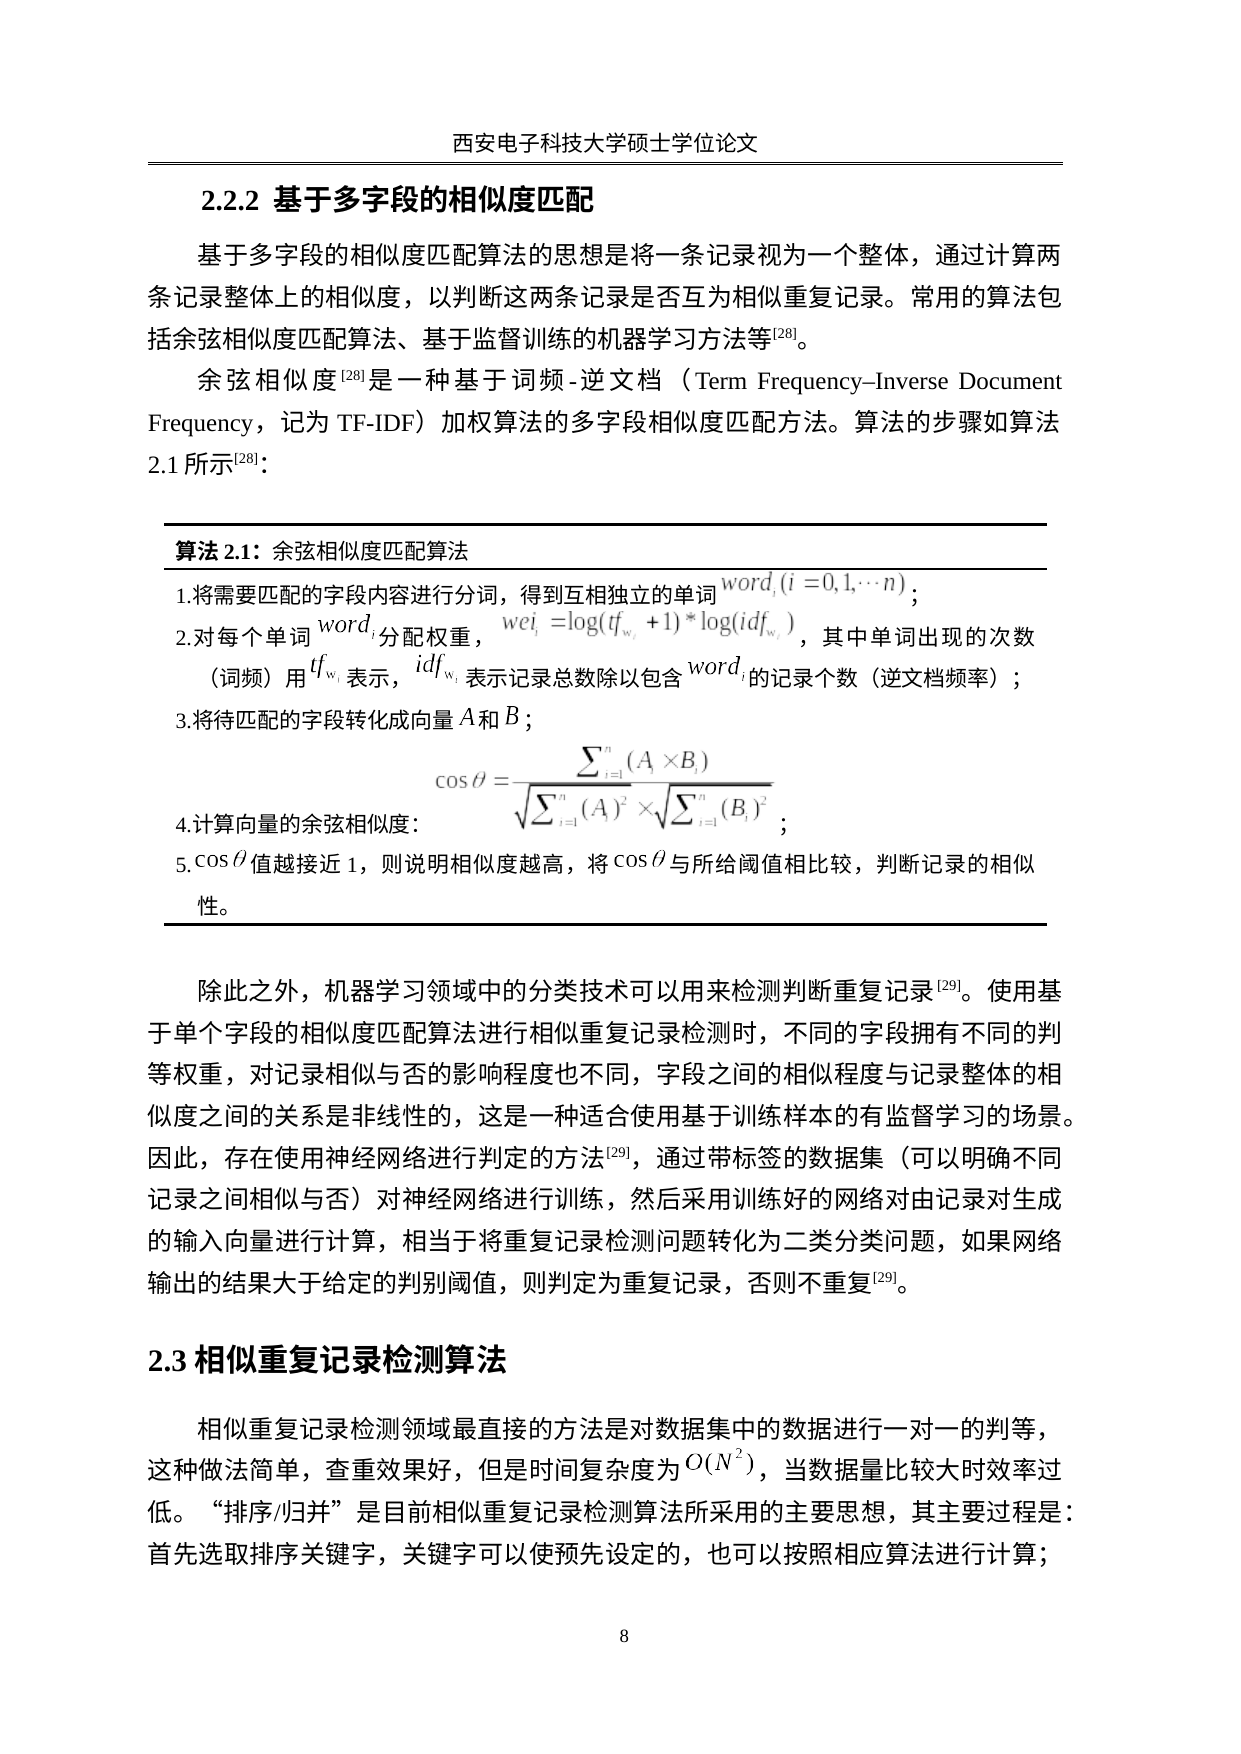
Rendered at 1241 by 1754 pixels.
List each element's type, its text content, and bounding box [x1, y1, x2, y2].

subtitle 2.2.2 基于多字段的相似度匹配 [201, 177, 1063, 219]
text 余弦相似度[]是一种基于词频-逆文档（Term Frequency–Inverse Document Frequency，记为TF-IDF）加权算法的多字段相似度匹配方法。算法的步骤如算法2.1所示[28]： [148, 356, 1063, 481]
table_cell 1.将需要匹配的字段内容进行分词，得到互相独立的单词； 2.对每个单词分配权重，，其中单词出现的次数（词频）用表示，表示记录总数除以包含的记录个数（逆文档频率）； 3.将待匹配的字段转化成向量和； 4.计算向量的余弦相似度：； 5.值越接近1，则说明相似度越高，将与所给阈值相比较，判断记录的相似性。 [164, 570, 1047, 922]
text 除此之外，机器学习领域中的分类技术可以用来检测判断重复记录[]。使用基于单个字段的相似度匹配算法进行相似重复记录检测时，不同的字段拥有不同的判等权重，对记录相似与否的影响程度也不同，字段之间的相似程度与记录整体的相似度之间的关系是非线性的，这是一种适合使用基于训练样本的有监督学习的场景。因此，存在使用神经网络进行判定的方法[29]，通过带标签的数据集（可以明确不同记录之间相似与否）对神经网络进行训练，然后采用训练好的网络对由记录对生成的输入向量进行计算，相当于将重复记录检测问题转化为二类分类问题，如果网络输出的结果大于给定的判别阈值，则判定为重复记录，否则不重复[29]。 [148, 967, 1063, 1301]
text 基于多字段的相似度匹配算法的思想是将一条记录视为一个整体，通过计算两条记录整体上的相似度，以判断这两条记录是否互为相似重复记录。常用的算法包括余弦相似度匹配算法、基于监督训练的机器学习方法等[28]。 [148, 231, 1063, 356]
subtitle 2.3 相似重复记录检测算法 [148, 1338, 1063, 1380]
table_header 算法2.1：余弦相似度匹配算法 [164, 526, 1047, 568]
